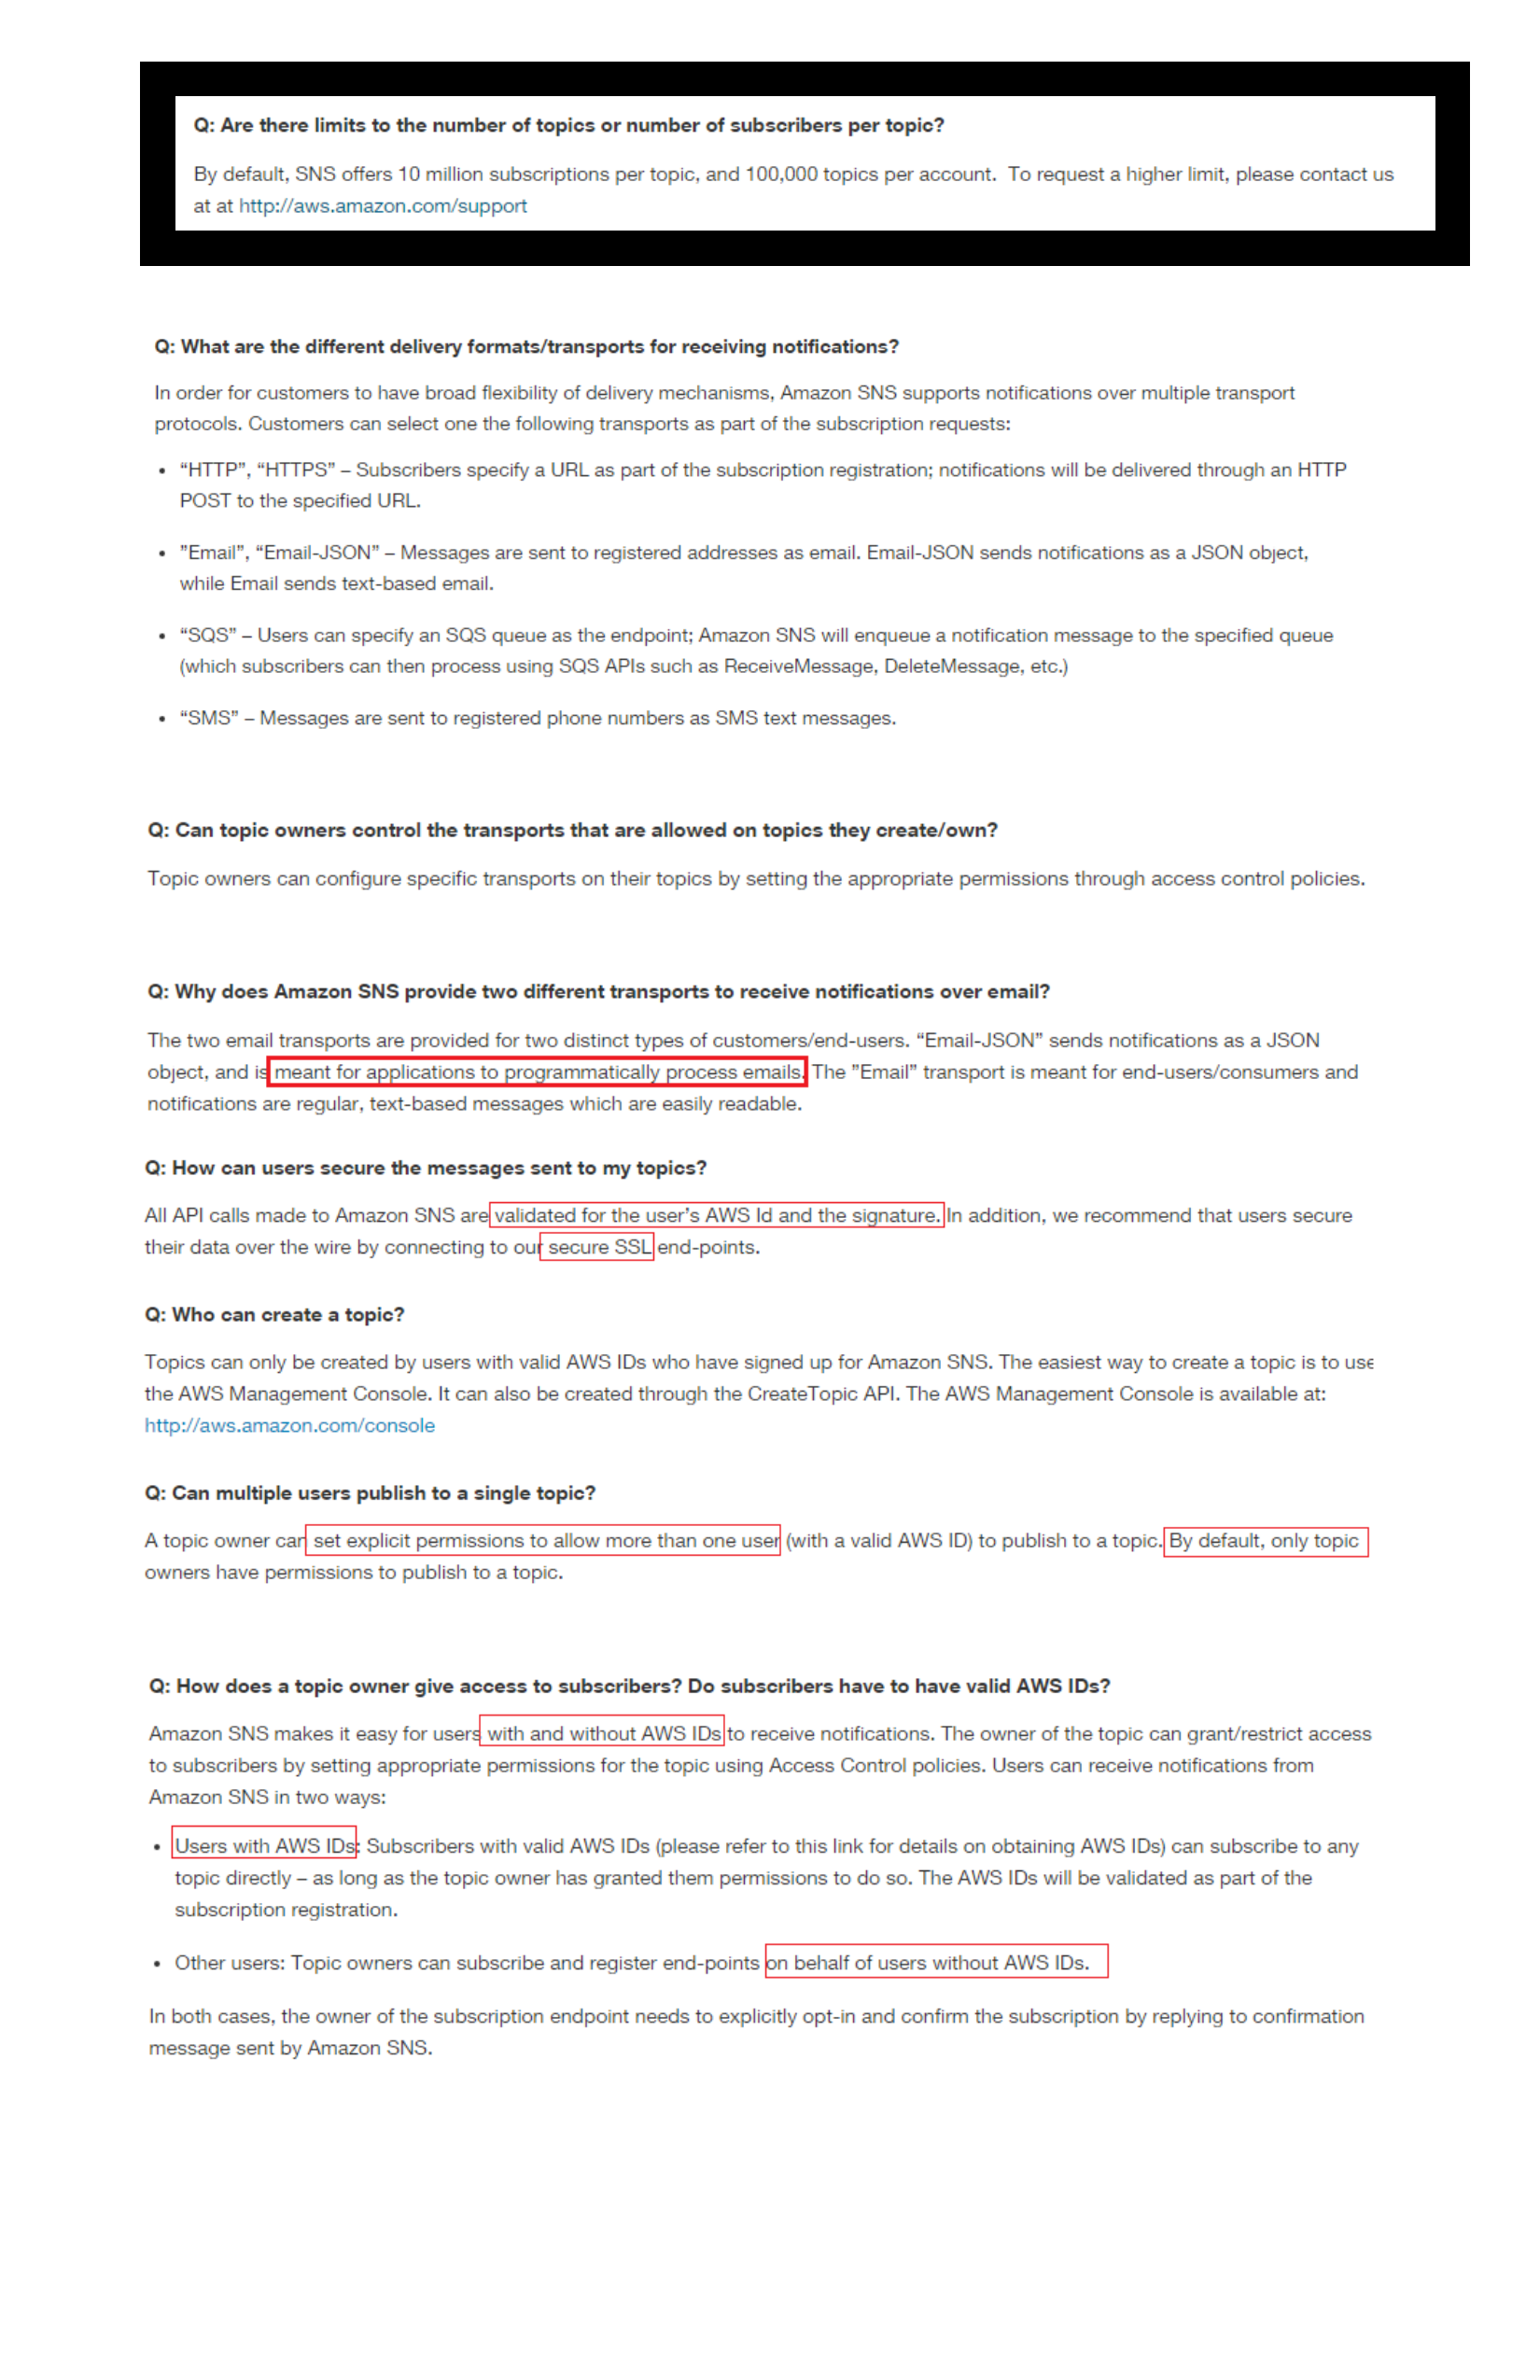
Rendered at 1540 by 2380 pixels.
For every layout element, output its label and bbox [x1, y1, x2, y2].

picture [140, 1149, 1400, 1598]
picture [140, 327, 1400, 746]
picture [140, 806, 1396, 909]
picture [175, 96, 1435, 231]
picture [140, 1659, 1400, 2066]
picture [140, 970, 1400, 1132]
